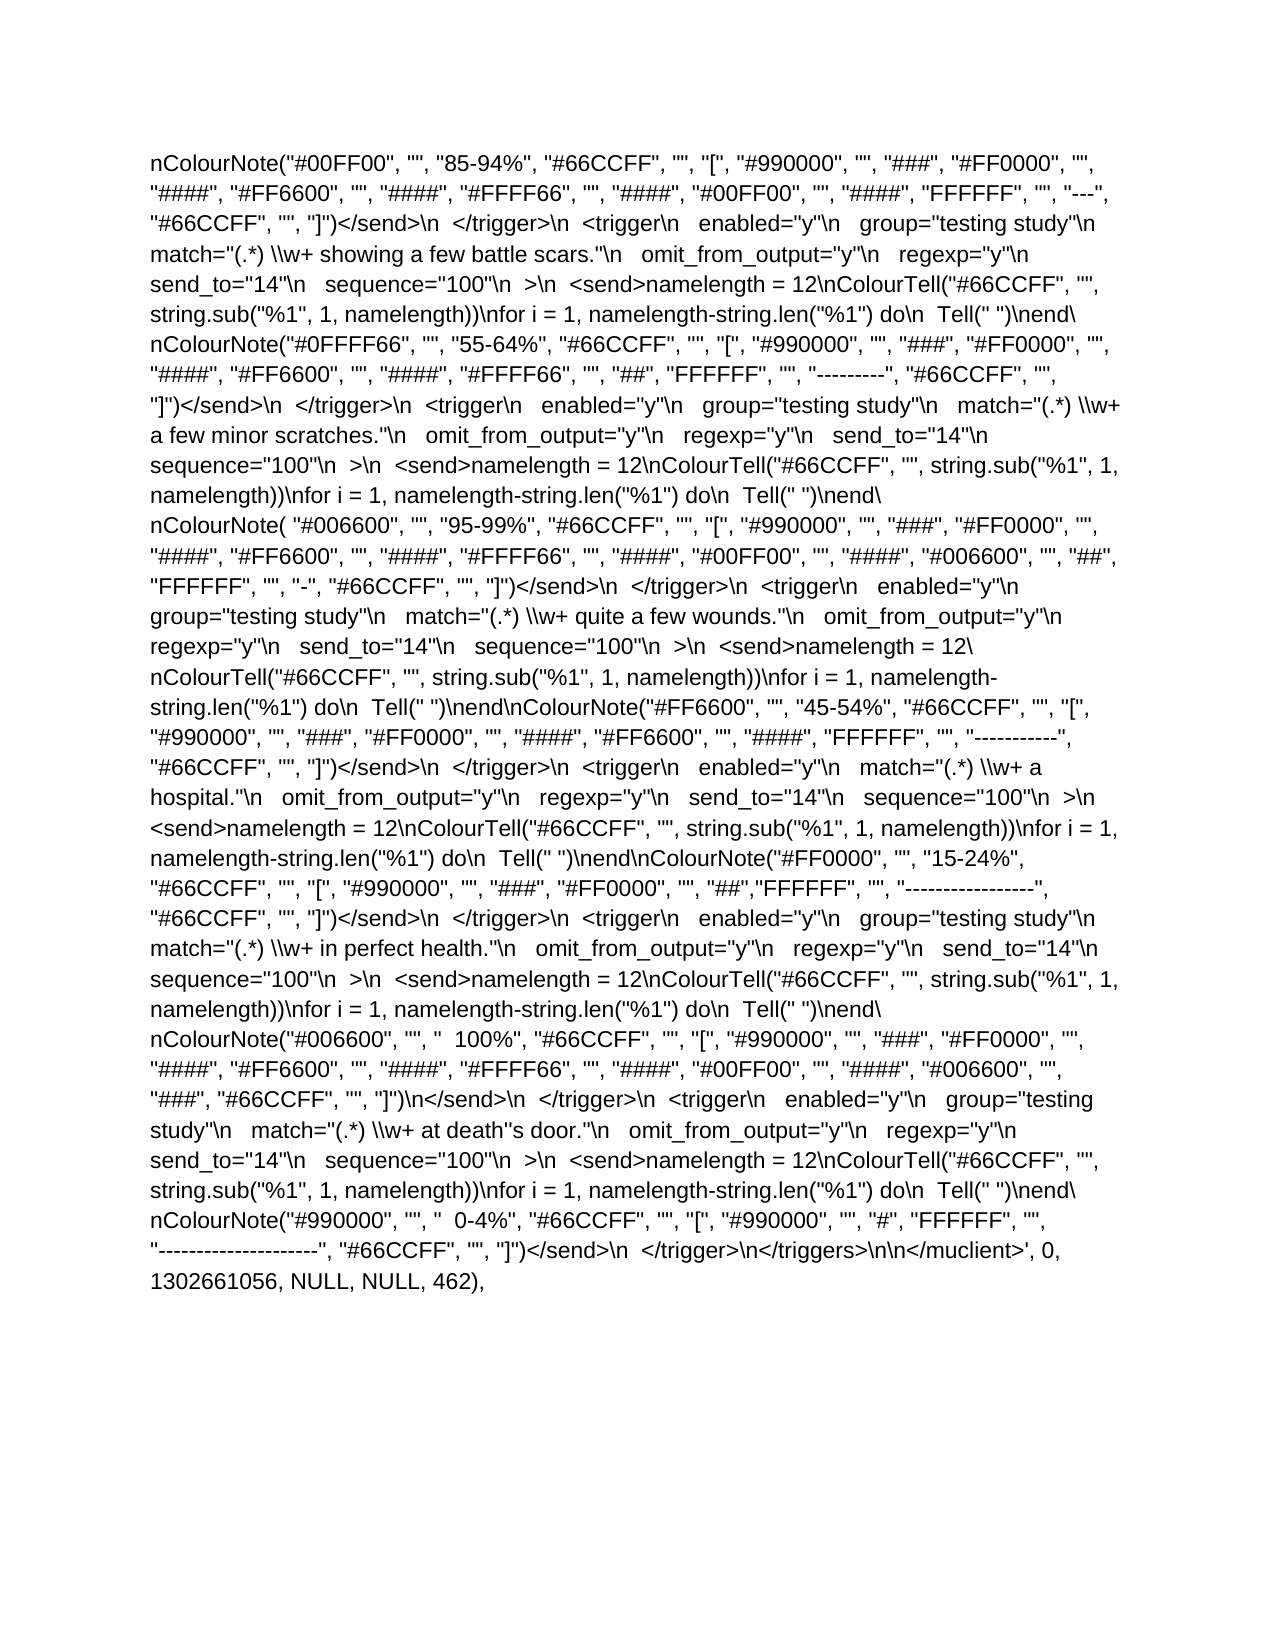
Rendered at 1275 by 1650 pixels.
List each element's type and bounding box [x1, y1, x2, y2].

text [150, 150, 1125, 1294]
